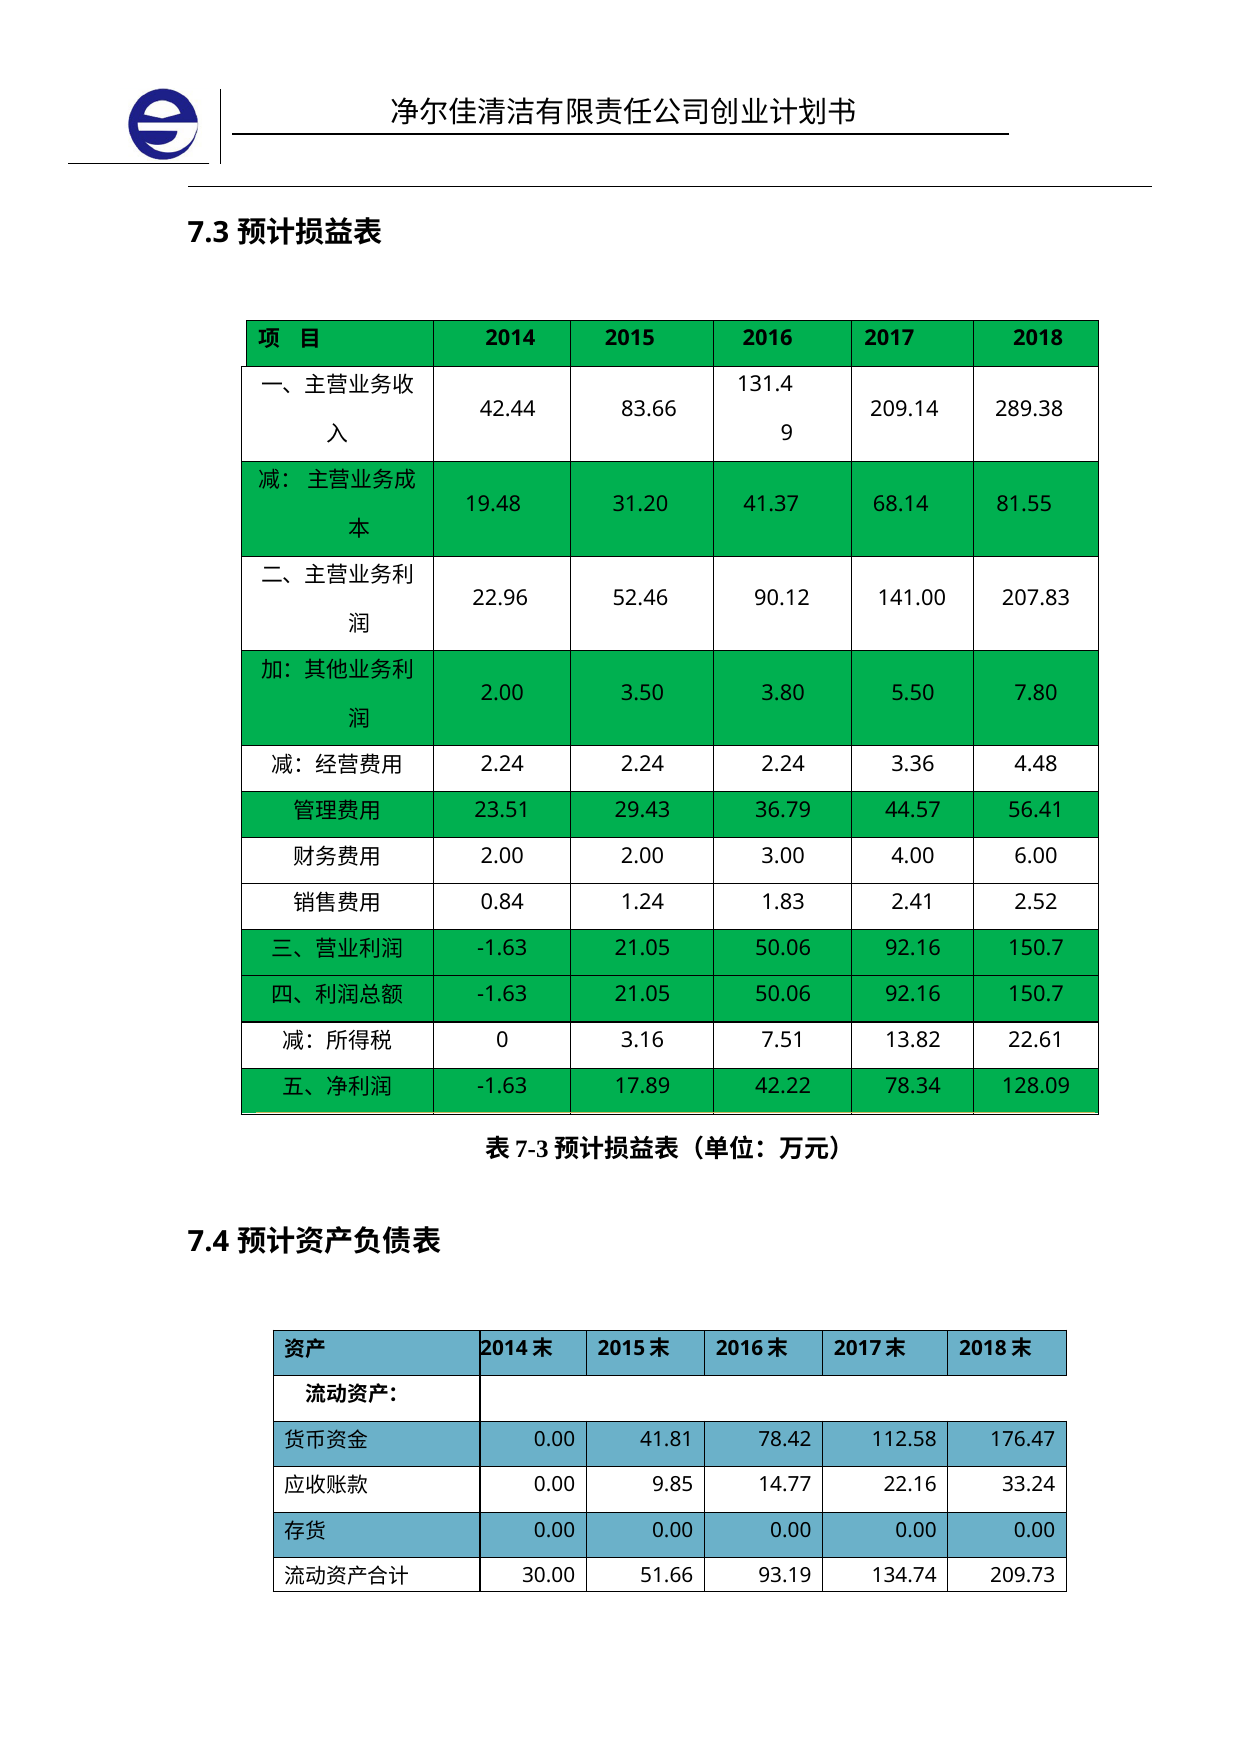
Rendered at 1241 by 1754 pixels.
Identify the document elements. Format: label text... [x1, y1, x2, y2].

table_header 资产 [274, 1331, 479, 1375]
table_cell 4.00 [852, 838, 973, 883]
table_header 2015末 [587, 1331, 704, 1375]
picture [117, 88, 210, 161]
table_cell 0.00 [587, 1513, 704, 1557]
table_cell 209.14 [852, 367, 973, 461]
subtitle 7.4 预计资产负债表 [187, 1207, 1152, 1272]
table_cell 50.06 [714, 976, 851, 1021]
table_cell 2.52 [974, 884, 1098, 929]
table_cell 存货 [274, 1513, 479, 1557]
table_cell 289.38 [974, 367, 1098, 461]
table_cell 四、利润总额 [242, 976, 433, 1021]
table_cell 141.00 [852, 557, 973, 650]
table_cell 51.66 [587, 1558, 704, 1591]
table_cell 23.51 [434, 792, 570, 837]
table_cell 17.89 [571, 1069, 713, 1112]
table_header 2016末 [705, 1331, 822, 1375]
table_cell 2.41 [852, 884, 973, 929]
table_header 2014 [434, 321, 570, 366]
table_cell 0.84 [434, 884, 570, 929]
table_cell 41.37 [714, 462, 851, 556]
table_header 2014末 [481, 1331, 586, 1375]
table_cell 19.48 [434, 462, 570, 556]
table_cell 流动资产： [274, 1376, 479, 1421]
table_cell 36.79 [714, 792, 851, 837]
table_cell 3.16 [571, 1023, 713, 1067]
table_cell 一、主营业务收入 [242, 367, 433, 461]
table_header 2016 [714, 321, 851, 366]
table_cell 22.61 [974, 1023, 1098, 1067]
table_cell -1.63 [434, 1069, 570, 1112]
table_cell 0.00 [705, 1513, 822, 1557]
table_cell 7.80 [974, 651, 1098, 745]
table_header 2018 [974, 321, 1098, 366]
table_cell 42.44 [434, 367, 570, 461]
table_cell 2.24 [434, 746, 570, 791]
table_cell 3.80 [714, 651, 851, 745]
table_cell 150.7 [974, 976, 1098, 1021]
table_header 项 目 [247, 321, 433, 366]
table_cell 128.09 [974, 1069, 1098, 1113]
table_cell 209.73 [948, 1558, 1066, 1591]
table_cell 0.00 [481, 1513, 586, 1557]
table_cell 92.16 [852, 930, 973, 975]
table_cell 五、净利润 [242, 1069, 433, 1113]
table_cell 3.36 [852, 746, 973, 791]
table_cell 21.05 [571, 976, 713, 1021]
table_cell 13.82 [852, 1023, 973, 1067]
table_cell 90.12 [714, 557, 851, 650]
table_cell 0.00 [481, 1467, 586, 1512]
table_cell 0.00 [823, 1513, 947, 1557]
table_cell 78.34 [852, 1069, 973, 1112]
table_cell 21.05 [571, 930, 713, 975]
table_cell 0.00 [481, 1422, 586, 1466]
table_cell -1.63 [434, 976, 570, 1021]
table_cell 5.50 [852, 651, 973, 745]
table_cell 管理费用 [242, 792, 433, 837]
table_cell 减：经营费用 [242, 746, 433, 791]
table_cell 14.77 [705, 1467, 822, 1512]
table_cell 2.00 [571, 838, 713, 883]
table_cell 68.14 [852, 462, 973, 556]
table_cell 42.22 [714, 1069, 851, 1112]
table_cell 销售费用 [242, 884, 433, 929]
table_cell 加：其他业务利润 [242, 651, 433, 745]
table_cell 2.24 [714, 746, 851, 791]
table_cell 货币资金 [274, 1422, 479, 1466]
table_header 2017末 [823, 1331, 947, 1375]
table_cell 0 [434, 1023, 570, 1067]
table_cell 81.55 [974, 462, 1098, 556]
table_cell 83.66 [571, 367, 713, 461]
table_cell 56.41 [974, 792, 1098, 837]
table_header 2015 [571, 321, 713, 366]
table_cell 0.00 [948, 1513, 1066, 1557]
table_cell 二、主营业务利润 [242, 557, 433, 650]
table_cell 6.00 [974, 838, 1098, 883]
table_cell 2.00 [434, 651, 570, 745]
table_cell 207.83 [974, 557, 1098, 650]
table_cell 93.19 [705, 1558, 822, 1591]
table_cell 44.57 [852, 792, 973, 837]
table_cell 92.16 [852, 976, 973, 1021]
table_cell 176.47 [948, 1422, 1066, 1466]
table_cell 7.51 [714, 1023, 851, 1067]
subtitle 7.3 预计损益表 [187, 197, 1152, 262]
table_cell 3.50 [571, 651, 713, 745]
table_header 2017 [852, 321, 973, 366]
table_cell 30.00 [481, 1558, 586, 1591]
table_cell 31.20 [571, 462, 713, 556]
table_cell 减：所得税 [242, 1023, 433, 1067]
table_cell 流动资产合计 [274, 1558, 479, 1591]
table_cell 应收账款 [274, 1467, 479, 1512]
table_cell 112.58 [823, 1422, 947, 1466]
table_header 2018末 [948, 1331, 1066, 1375]
table_cell 33.24 [948, 1467, 1066, 1512]
table_cell 1.24 [571, 884, 713, 929]
table_cell 134.74 [823, 1558, 947, 1591]
table_cell 1.83 [714, 884, 851, 929]
table_cell 2.00 [434, 838, 570, 883]
table_cell 2.24 [571, 746, 713, 791]
table_cell 41.81 [587, 1422, 704, 1466]
table_cell 150.7 [974, 930, 1098, 975]
table_cell 29.43 [571, 792, 713, 837]
table_cell 9.85 [587, 1467, 704, 1512]
text 表7-3 预计损益表（单位：万元） [187, 1114, 1152, 1179]
table_cell 3.00 [714, 838, 851, 883]
table_cell 131.49 [714, 367, 851, 461]
table_cell 50.06 [714, 930, 851, 975]
table_cell -1.63 [434, 930, 570, 975]
table_cell 22.96 [434, 557, 570, 650]
table_cell 三、营业利润 [242, 930, 433, 975]
table_cell 财务费用 [242, 838, 433, 883]
table_cell 减： 主营业务成本 [242, 462, 433, 556]
table_cell 78.42 [705, 1422, 822, 1466]
table_cell 4.48 [974, 746, 1098, 791]
table_cell 22.16 [823, 1467, 947, 1512]
table_cell 52.46 [571, 557, 713, 650]
